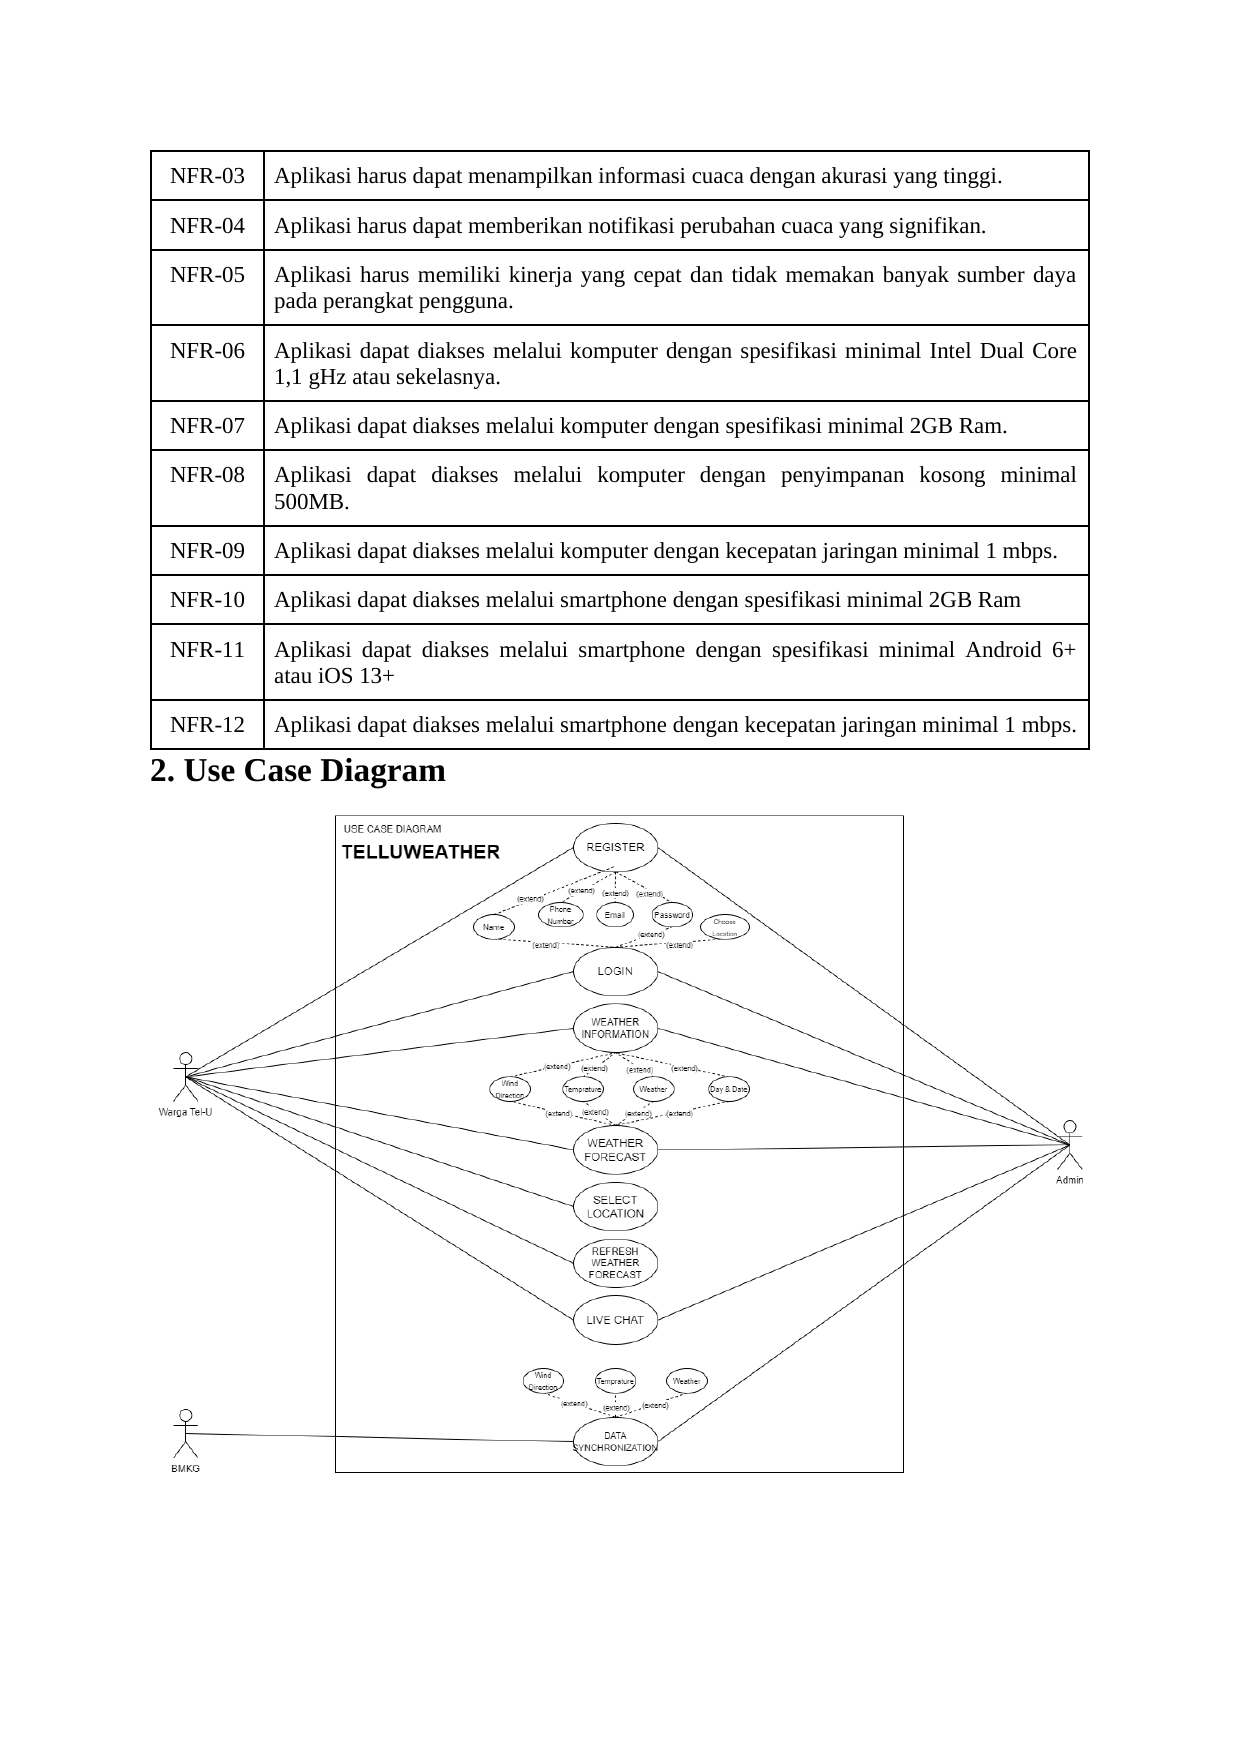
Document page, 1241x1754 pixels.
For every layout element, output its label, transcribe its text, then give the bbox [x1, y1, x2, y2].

table_cell NFR-12 [152, 701, 263, 748]
table_cell NFR-03 [152, 152, 263, 199]
table_cell Aplikasi harus dapat menampilkan informasi cuaca dengan akurasi yang tinggi. [265, 152, 1088, 199]
table_cell NFR-06 [152, 326, 263, 400]
table_cell NFR-11 [152, 625, 263, 699]
table_cell Aplikasi dapat diakses melalui komputer dengan spesifikasi minimal 2GB Ram. [265, 402, 1088, 449]
table_cell NFR-08 [152, 451, 263, 525]
table_cell NFR-04 [152, 201, 263, 248]
table_cell NFR-10 [152, 576, 263, 623]
table_cell Aplikasi dapat diakses melalui komputer dengan penyimpanan kosong minimal 500MB. [265, 451, 1088, 525]
table_cell Aplikasi dapat diakses melalui komputer dengan kecepatan jaringan minimal 1 mbps. [265, 527, 1088, 574]
table_cell Aplikasi dapat diakses melalui smartphone dengan kecepatan jaringan minimal 1 mbps. [265, 701, 1088, 748]
table_cell NFR-05 [152, 251, 263, 324]
table_cell Aplikasi harus dapat memberikan notifikasi perubahan cuaca yang signifikan. [265, 201, 1088, 248]
text 2. Use Case Diagram [150, 750, 1090, 788]
table_cell NFR-09 [152, 527, 263, 574]
table_cell NFR-07 [152, 402, 263, 449]
table_cell Aplikasi dapat diakses melalui smartphone dengan spesifikasi minimal Android 6+ atau iOS 13+ [265, 625, 1088, 699]
table_cell Aplikasi dapat diakses melalui komputer dengan spesifikasi minimal Intel Dual Core 1,1 gHz atau sekelasnya. [265, 326, 1088, 400]
table_cell Aplikasi harus memiliki kinerja yang cepat dan tidak memakan banyak sumber daya pada perangkat pengguna. [265, 251, 1088, 324]
picture [150, 807, 1091, 1483]
table_cell Aplikasi dapat diakses melalui smartphone dengan spesifikasi minimal 2GB Ram [265, 576, 1088, 623]
